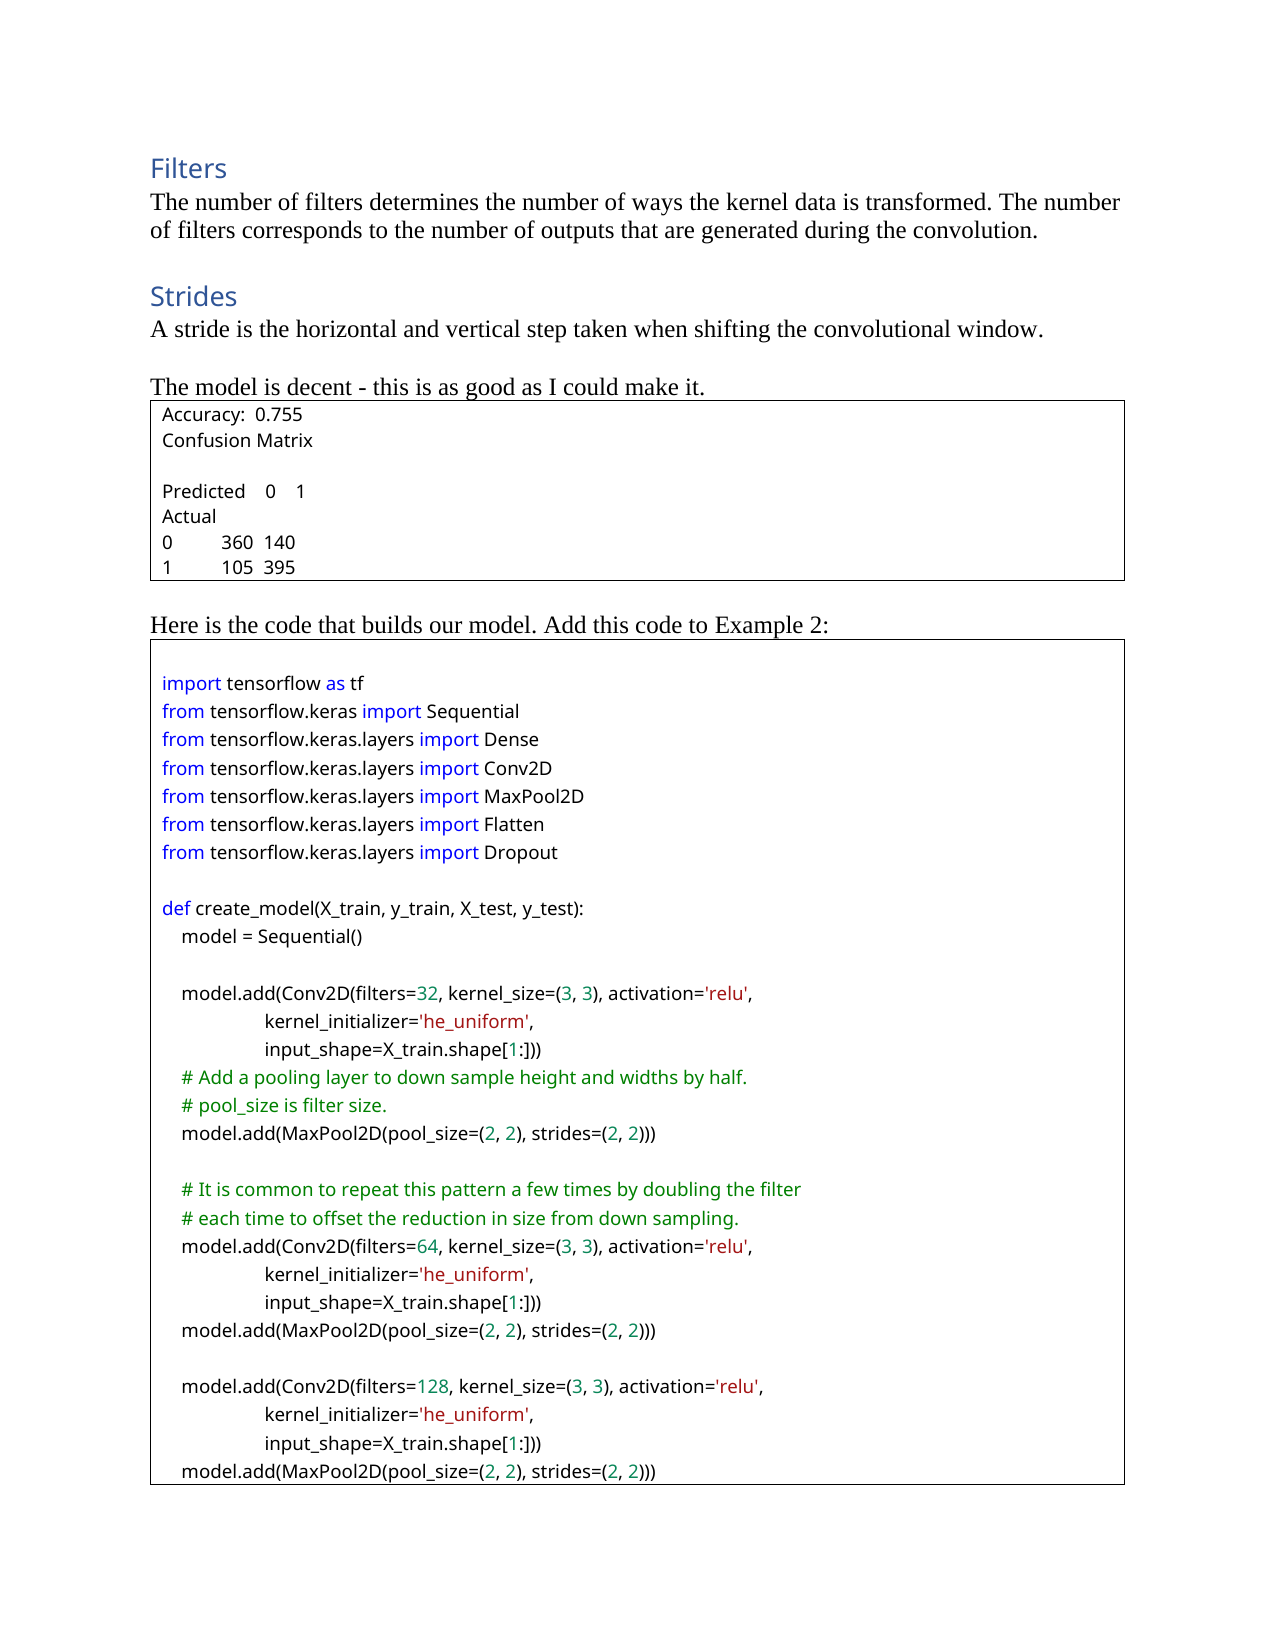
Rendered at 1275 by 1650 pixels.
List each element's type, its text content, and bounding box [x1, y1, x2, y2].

text The model is decent - this is as good as I could make it. [150, 372, 1125, 400]
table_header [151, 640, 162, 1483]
text A stride is the horizontal and vertical step taken when shifting the convolutional window. [150, 314, 1125, 343]
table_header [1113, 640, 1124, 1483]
text Here is the code that builds our model. Add this code to Example 2: [150, 610, 1125, 639]
subtitle Filters [150, 150, 1125, 187]
subtitle Strides [150, 277, 1125, 314]
text The number of filters determines the number of ways the kernel data is transformed. The number of filters corresponds to the number of outputs that are generated during the convolution. [150, 187, 1125, 244]
table_header Accuracy: 0.755 Confusion Matrix Predicted 0 1 Actual 0 360 140 1 105 395 [151, 401, 1124, 580]
